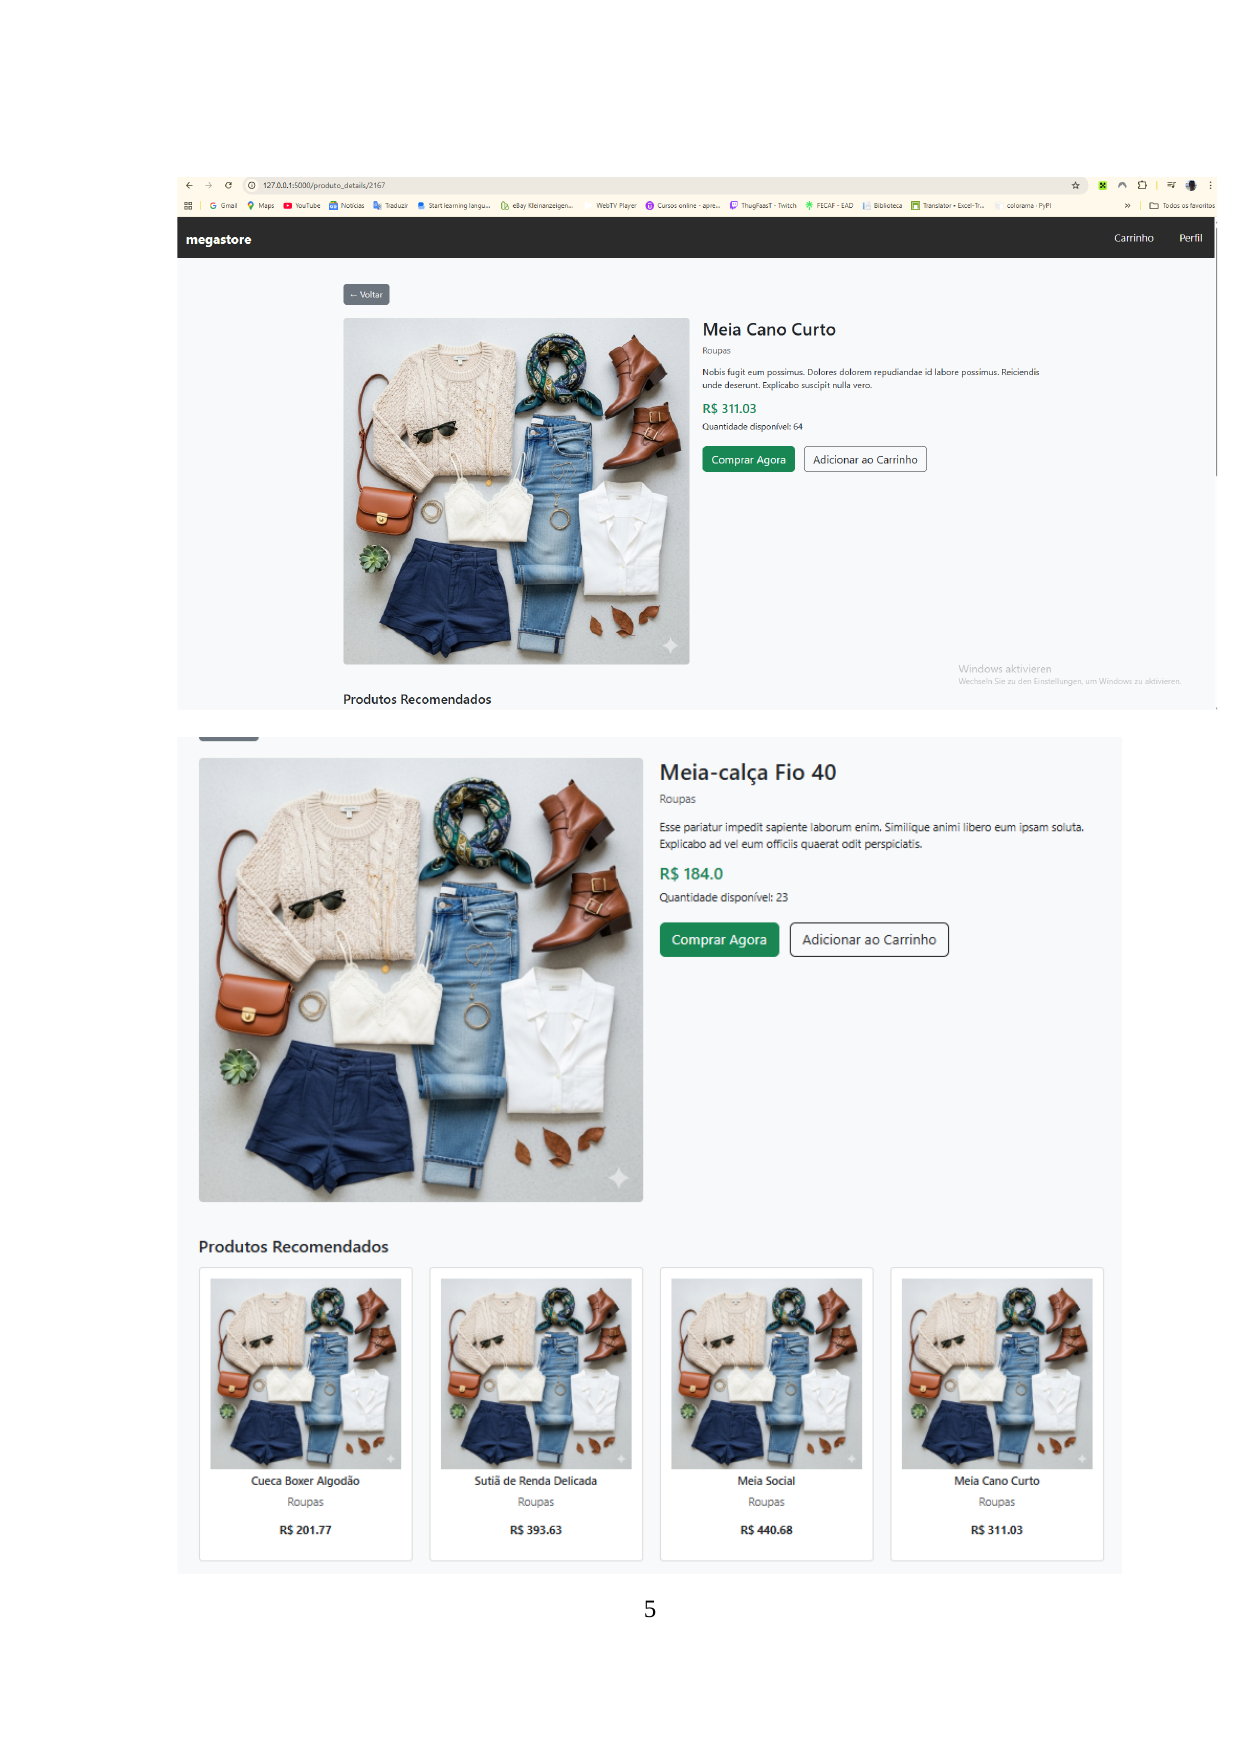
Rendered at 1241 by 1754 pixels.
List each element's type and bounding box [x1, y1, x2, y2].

picture [177, 737, 1123, 1574]
picture [177, 177, 1218, 710]
